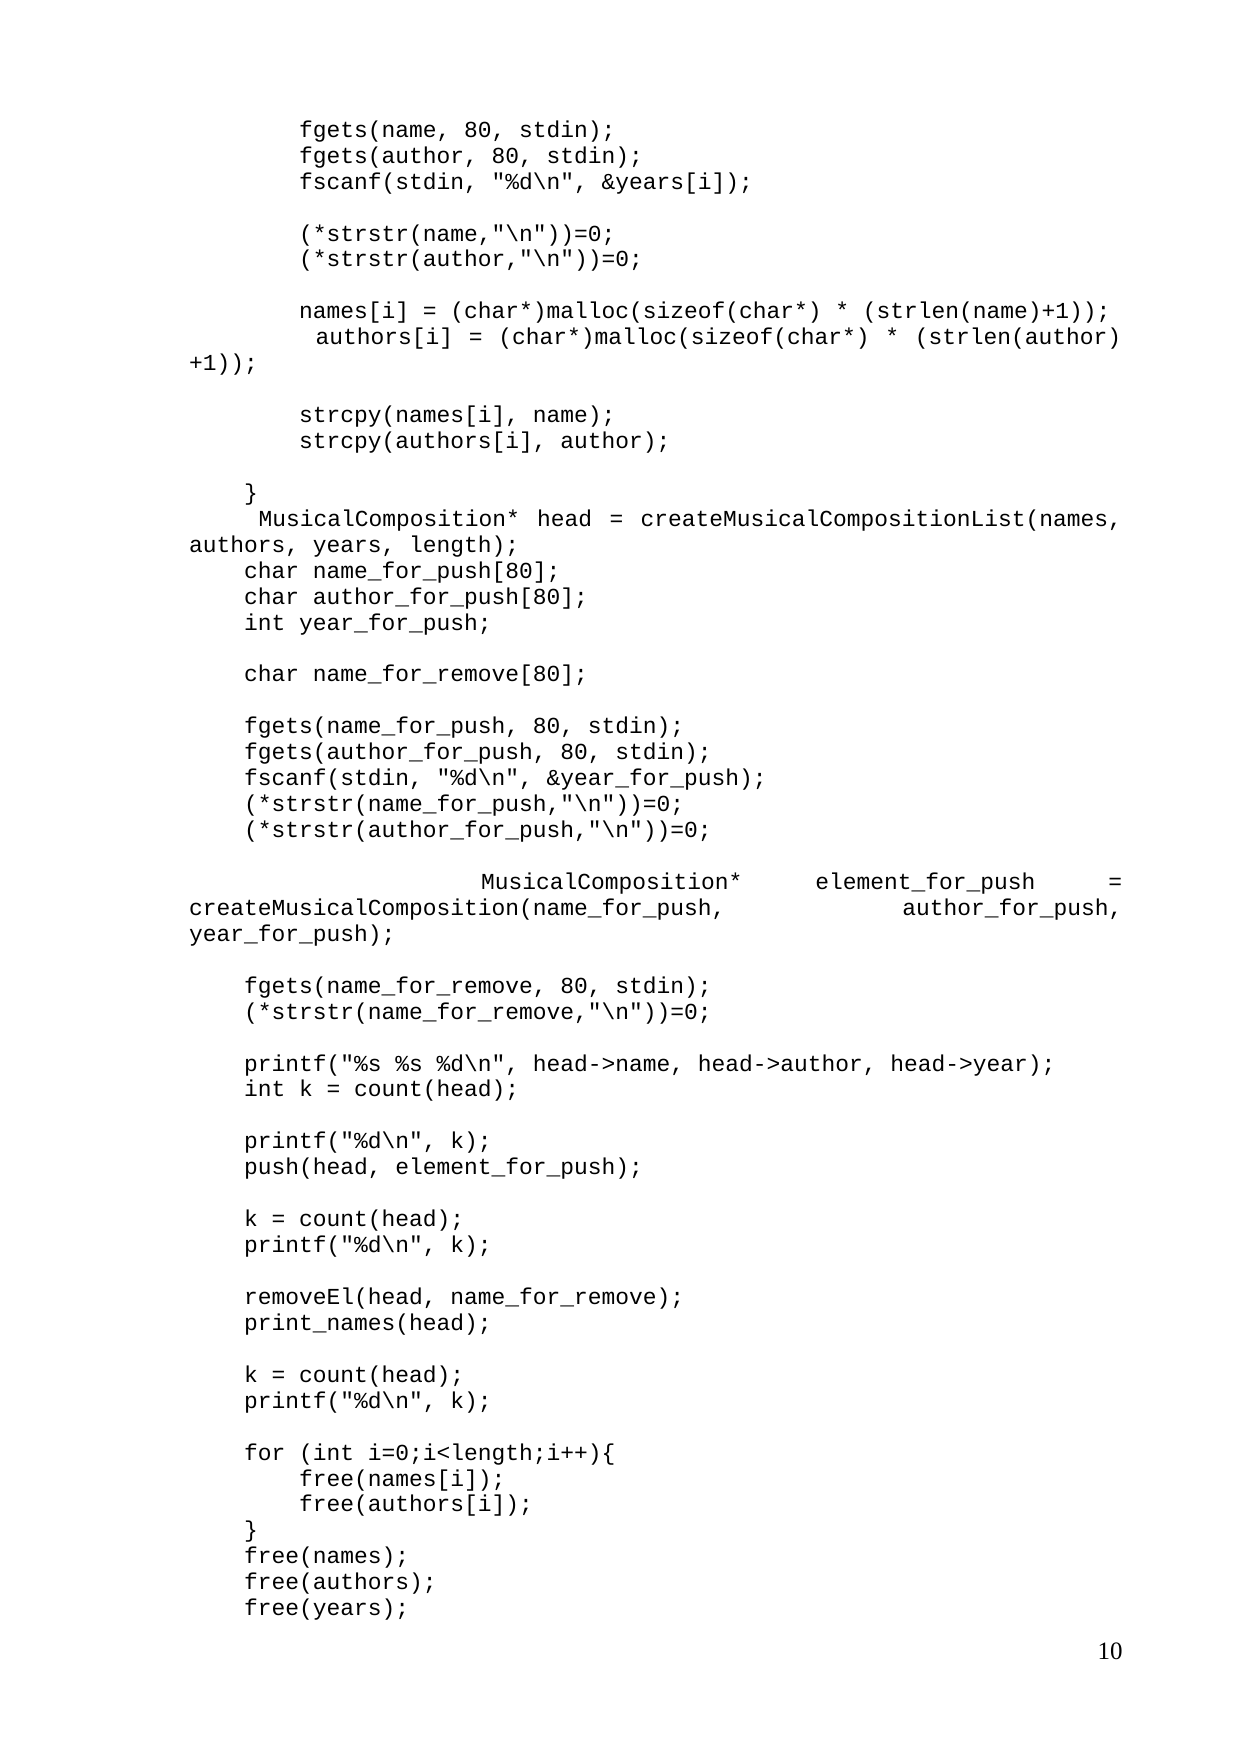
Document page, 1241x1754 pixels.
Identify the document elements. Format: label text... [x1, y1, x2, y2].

text names[i] = (char*)malloc(sizeof(char*) * (strlen(name)+1)); [189, 300, 1122, 326]
text authors[i] = (char*)malloc(sizeof(char*) * (strlen(author)+1)); [189, 326, 1122, 377]
text fgets(name_for_push, 80, stdin); [189, 715, 1122, 741]
text print_names(head); [189, 1311, 1122, 1337]
text char name_for_push[80]; [189, 559, 1122, 585]
text free(authors); [189, 1571, 1122, 1597]
text fscanf(stdin, "%d\n", &years[i]); [189, 170, 1122, 196]
text printf("%s %s %d\n", head->name, head->author, head->year); [189, 1052, 1122, 1078]
text int year_for_push; [189, 611, 1122, 637]
text (*strstr(author,"\n"))=0; [189, 248, 1122, 274]
text MusicalComposition* head = createMusicalCompositionList(names, authors, years, length); [189, 507, 1122, 559]
text strcpy(names[i], name); [189, 403, 1122, 429]
text for (int i=0;i<length;i++){ [189, 1441, 1122, 1467]
text push(head, element_for_push); [189, 1156, 1122, 1182]
text printf("%d\n", k); [189, 1233, 1122, 1259]
text (*strstr(name,"\n"))=0; [189, 222, 1122, 248]
text fgets(name, 80, stdin); [189, 118, 1122, 144]
text } [189, 1519, 1122, 1545]
text printf("%d\n", k); [189, 1389, 1122, 1415]
text int k = count(head); [189, 1078, 1122, 1104]
text (*strstr(name_for_push,"\n"))=0; [189, 792, 1122, 818]
text removeEl(head, name_for_remove); [189, 1285, 1122, 1311]
text free(authors[i]); [189, 1493, 1122, 1519]
text strcpy(authors[i], author); [189, 429, 1122, 455]
text fgets(author, 80, stdin); [189, 144, 1122, 170]
text MusicalComposition* element_for_push = createMusicalComposition(name_for_push, author_for_push, year_for_push); [189, 870, 1122, 948]
text char author_for_push[80]; [189, 585, 1122, 611]
text printf("%d\n", k); [189, 1130, 1122, 1156]
text (*strstr(author_for_push,"\n"))=0; [189, 818, 1122, 844]
text fgets(author_for_push, 80, stdin); [189, 741, 1122, 767]
text char name_for_remove[80]; [189, 663, 1122, 689]
text free(years); [189, 1597, 1122, 1622]
text k = count(head); [189, 1207, 1122, 1233]
text free(names); [189, 1545, 1122, 1571]
text k = count(head); [189, 1363, 1122, 1389]
text fgets(name_for_remove, 80, stdin); [189, 974, 1122, 1000]
text fscanf(stdin, "%d\n", &year_for_push); [189, 767, 1122, 792]
text (*strstr(name_for_remove,"\n"))=0; [189, 1000, 1122, 1026]
text free(names[i]); [189, 1467, 1122, 1493]
text } [189, 481, 1122, 507]
